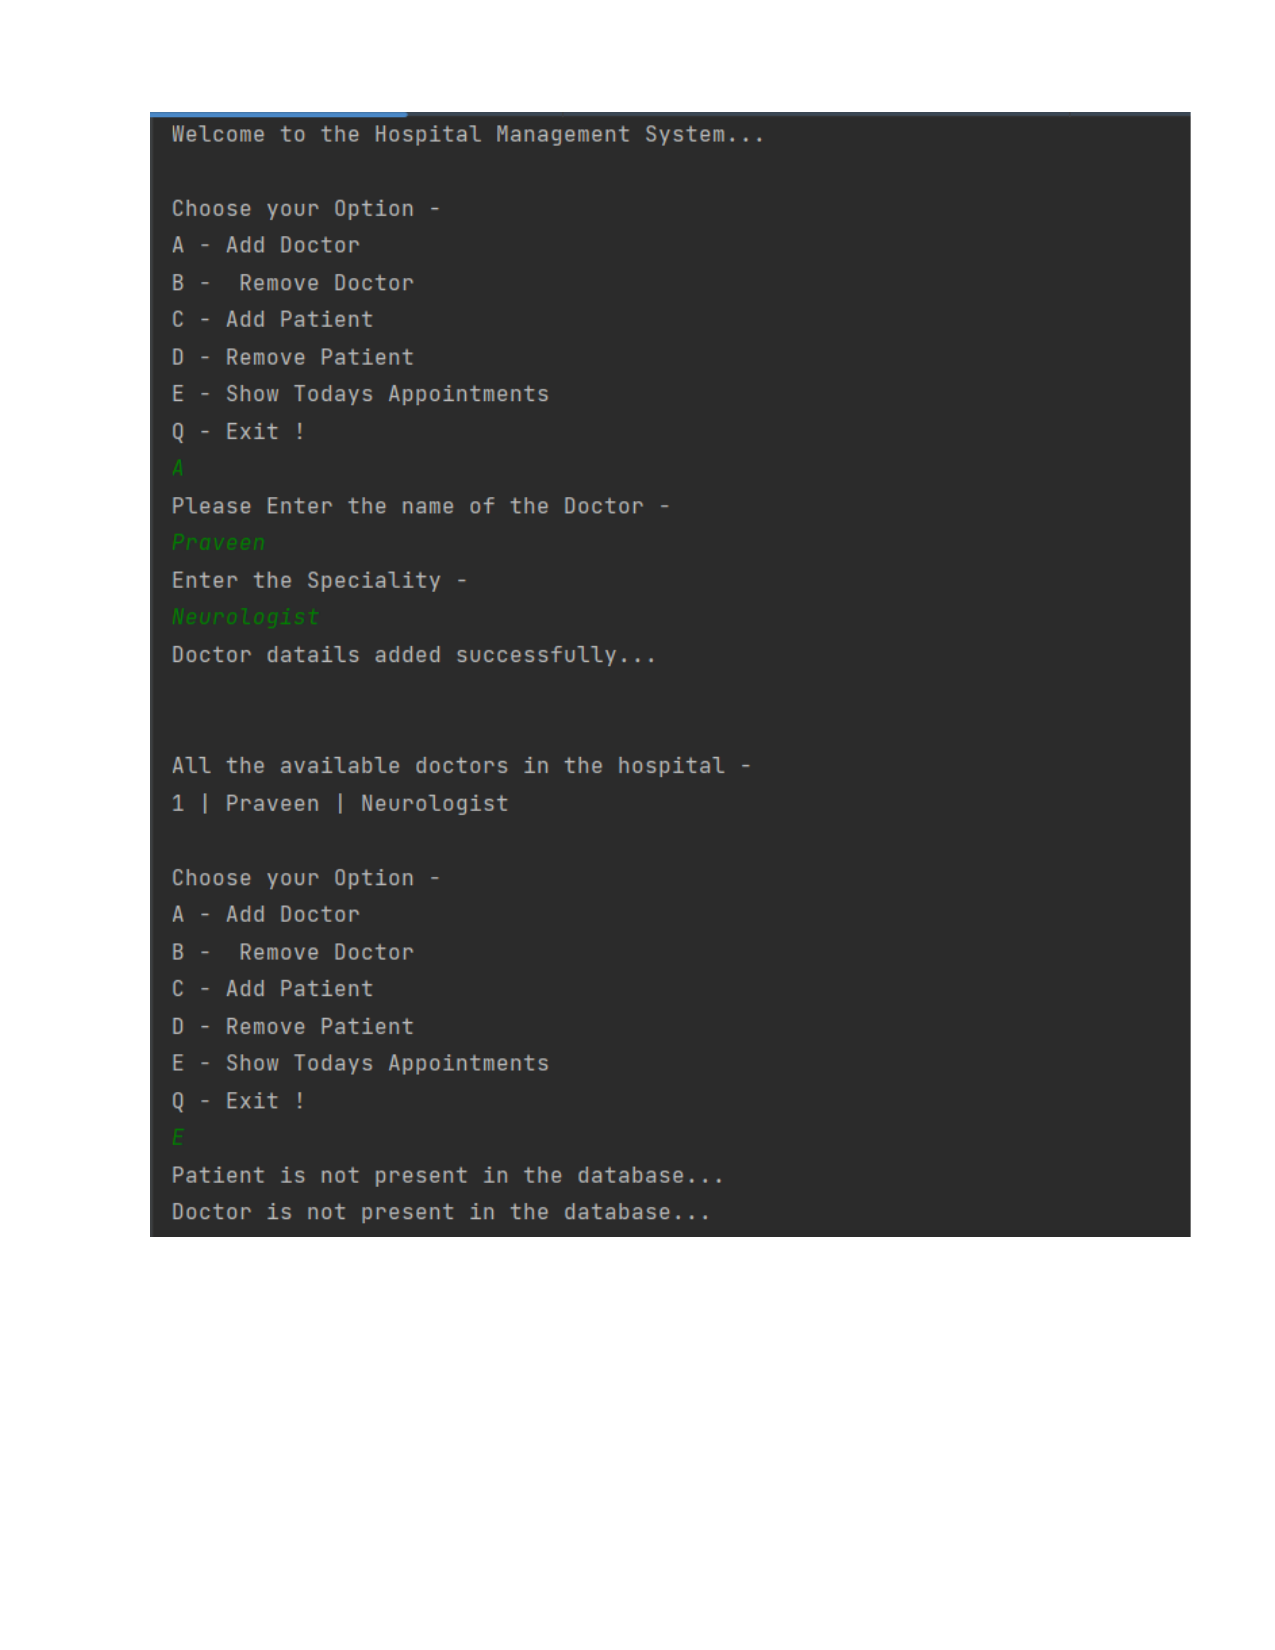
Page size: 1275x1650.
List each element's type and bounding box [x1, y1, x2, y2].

picture [150, 112, 1191, 1237]
